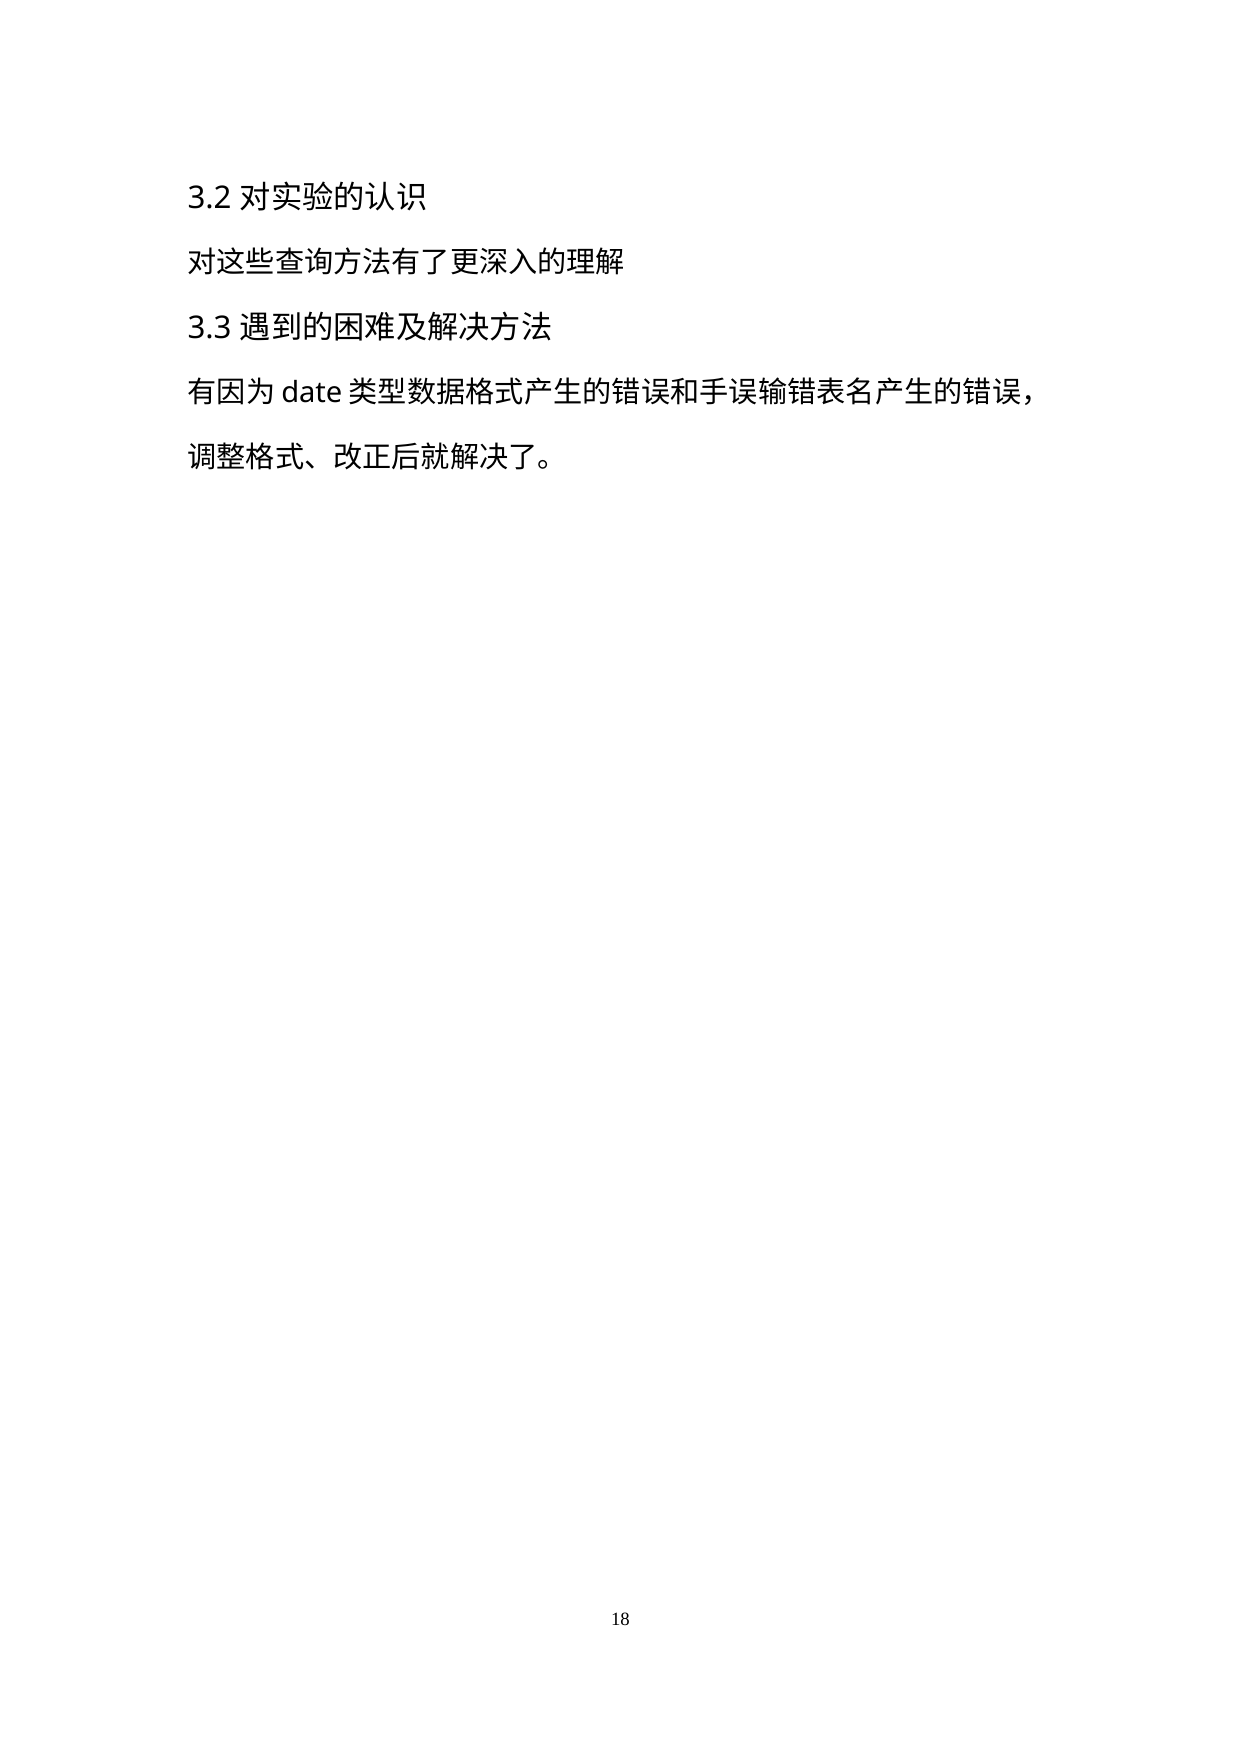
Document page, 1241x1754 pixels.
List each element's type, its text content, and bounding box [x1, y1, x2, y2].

text 对这些查询方法有了更深入的理解 [187, 227, 1053, 292]
text 3.2 对实验的认识 [187, 162, 1053, 227]
text 有因为date类型数据格式产生的错误和手误输错表名产生的错误，调整格式、改正后就解决了。 [187, 357, 1053, 487]
text 3.3 遇到的困难及解决方法 [187, 292, 1053, 357]
